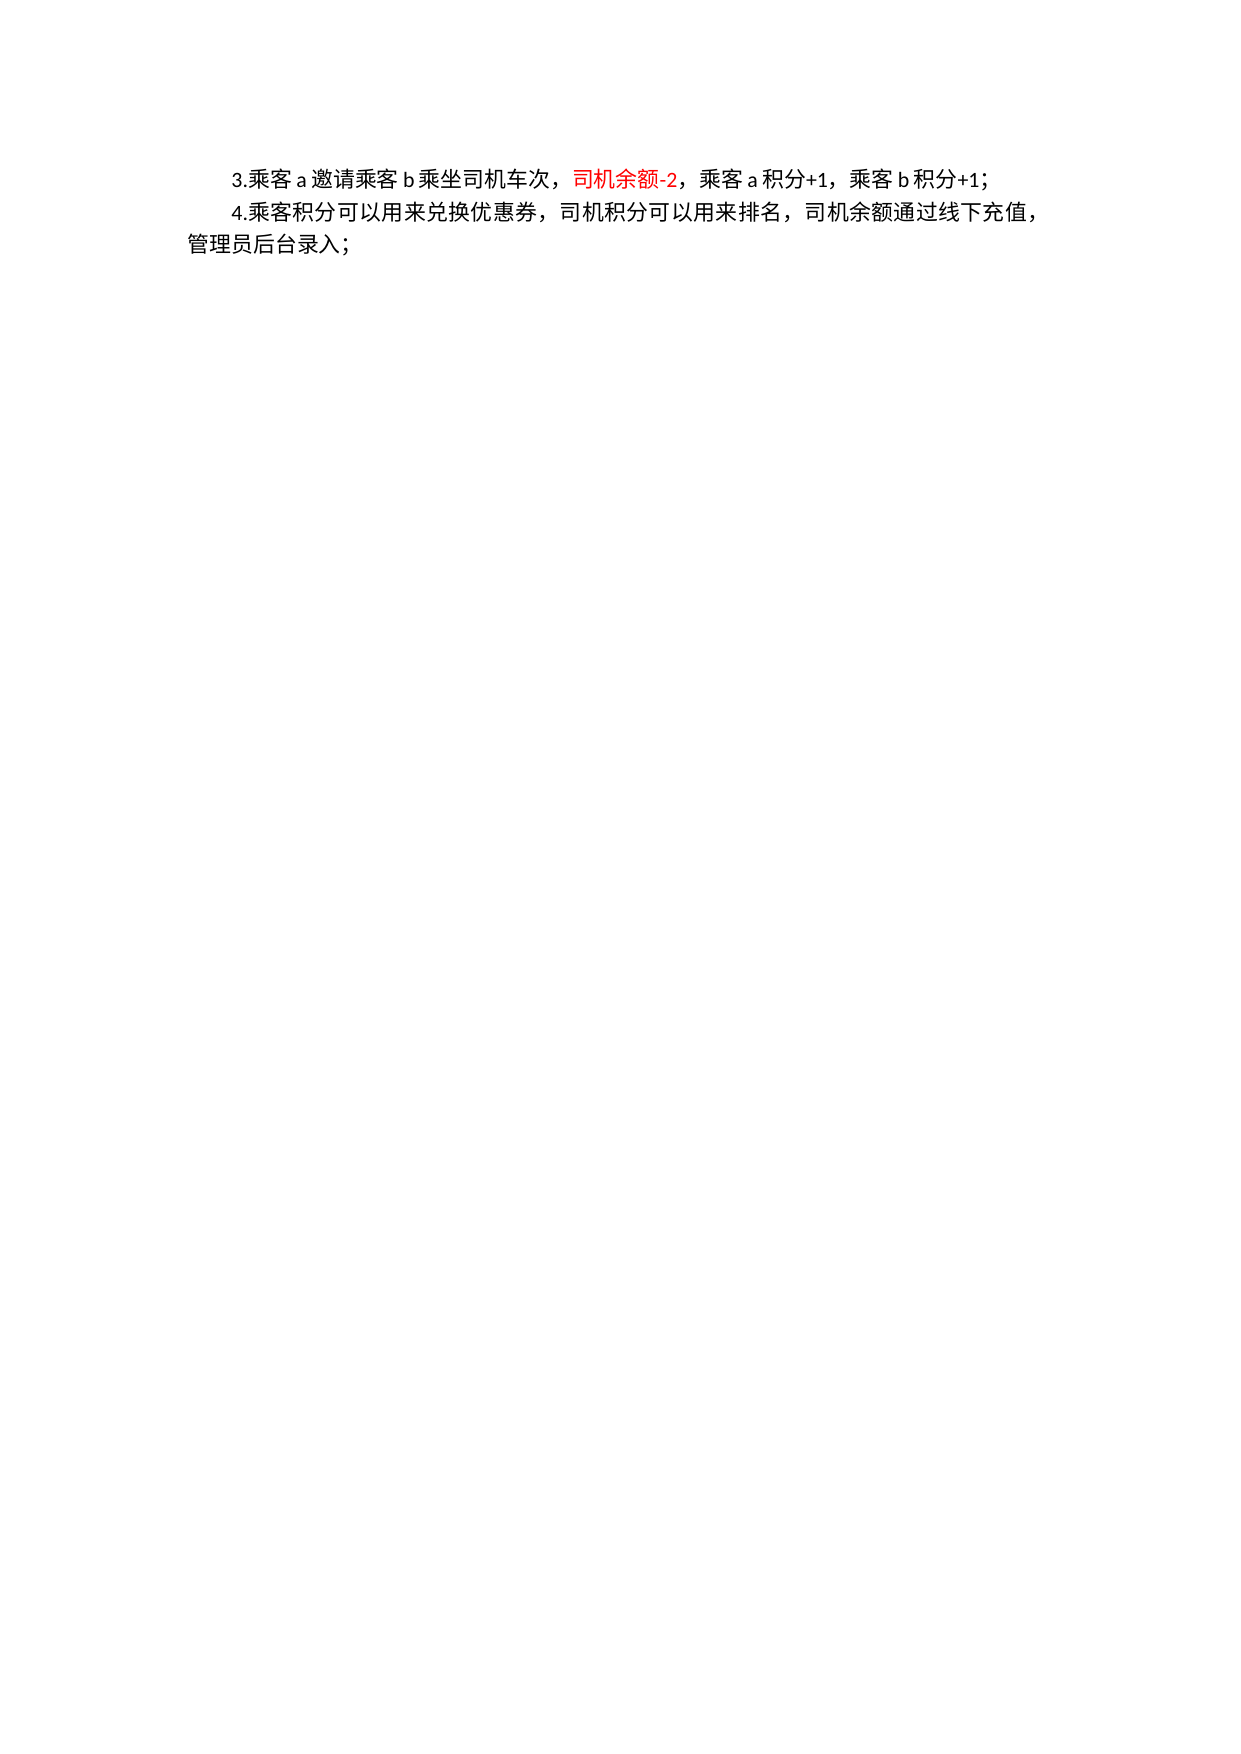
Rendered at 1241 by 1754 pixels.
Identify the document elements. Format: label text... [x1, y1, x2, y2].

list 乘客积分可以用来兑换优惠券，司机积分可以用来排名，司机余额通过线下充值，管理员后台录入； [187, 194, 1053, 259]
list 乘客a邀请乘客b乘坐司机车次，司机余额-2，乘客a积分+1，乘客b积分+1； [187, 162, 1053, 194]
